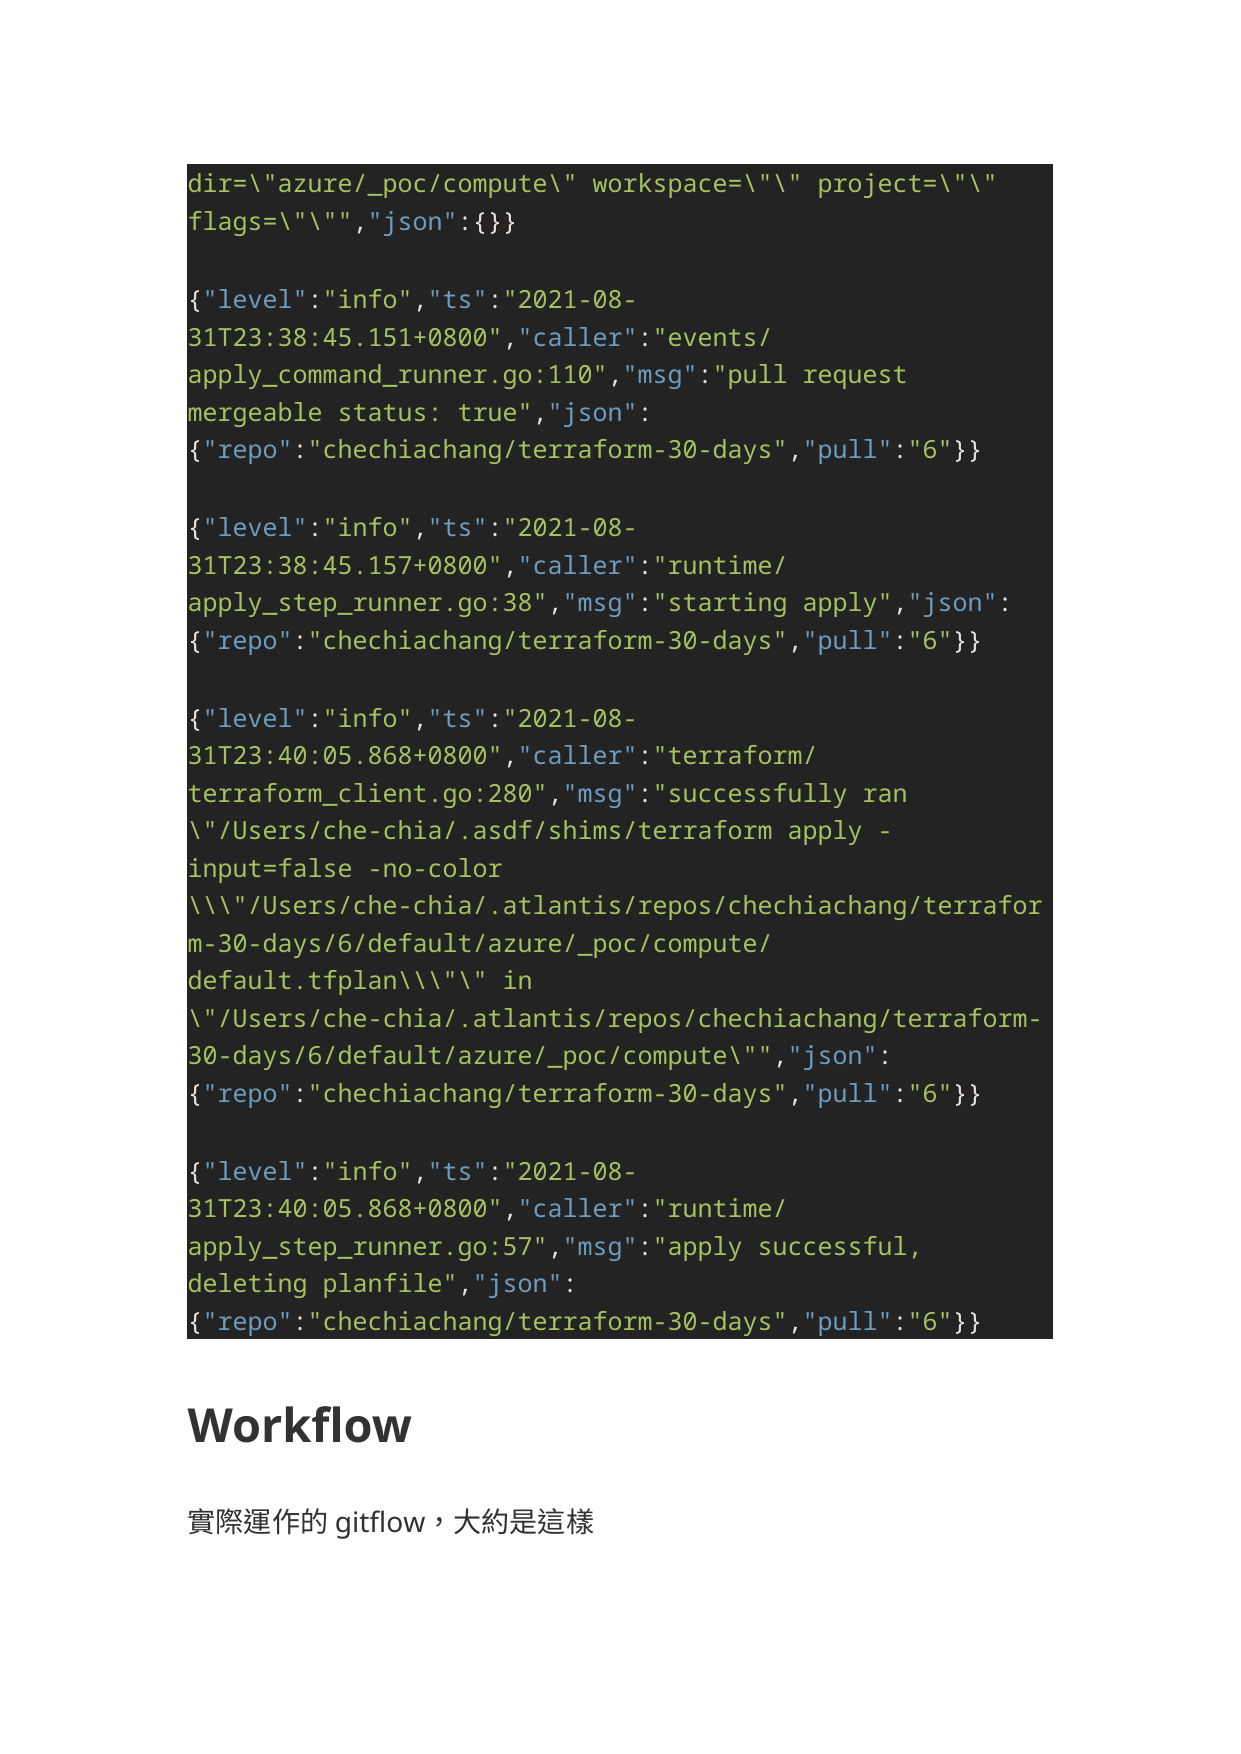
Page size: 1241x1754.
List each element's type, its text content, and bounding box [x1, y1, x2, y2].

text Workflow [187, 1386, 1053, 1461]
text {"level":"info","ts":"2021-08-31T23:40:05.868+0800","caller":"terraform/terraform_client.go:280","msg":"successfully ran \"/Users/che-chia/.asdf/shims/terraform apply -input=false -no-color \\\"/Users/che-chia/.atlantis/repos/chechiachang/terraform-30-days/6/default/azure/_poc/compute/default.tfplan\\\"\" in \"/Users/che-chia/.atlantis/repos/chechiachang/terraform-30-days/6/default/azure/_poc/compute\"","json":{"repo":"chechiachang/terraform-30-days","pull":"6"}} [187, 699, 1053, 1111]
text {"level":"info","ts":"2021-08-31T23:38:45.151+0800","caller":"events/apply_command_runner.go:110","msg":"pull request mergeable status: true","json":{"repo":"chechiachang/terraform-30-days","pull":"6"}} [187, 280, 1053, 468]
text {"level":"info","ts":"2021-08-31T23:38:45.157+0800","caller":"runtime/apply_step_runner.go:38","msg":"starting apply","json":{"repo":"chechiachang/terraform-30-days","pull":"6"}} [187, 508, 1053, 658]
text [187, 164, 1053, 239]
text 實際運作的 gitflow，大約是這樣 [187, 1483, 1053, 1558]
text {"level":"info","ts":"2021-08-31T23:40:05.868+0800","caller":"runtime/apply_step_runner.go:57","msg":"apply successful, deleting planfile","json":{"repo":"chechiachang/terraform-30-days","pull":"6"}} [187, 1152, 1053, 1339]
